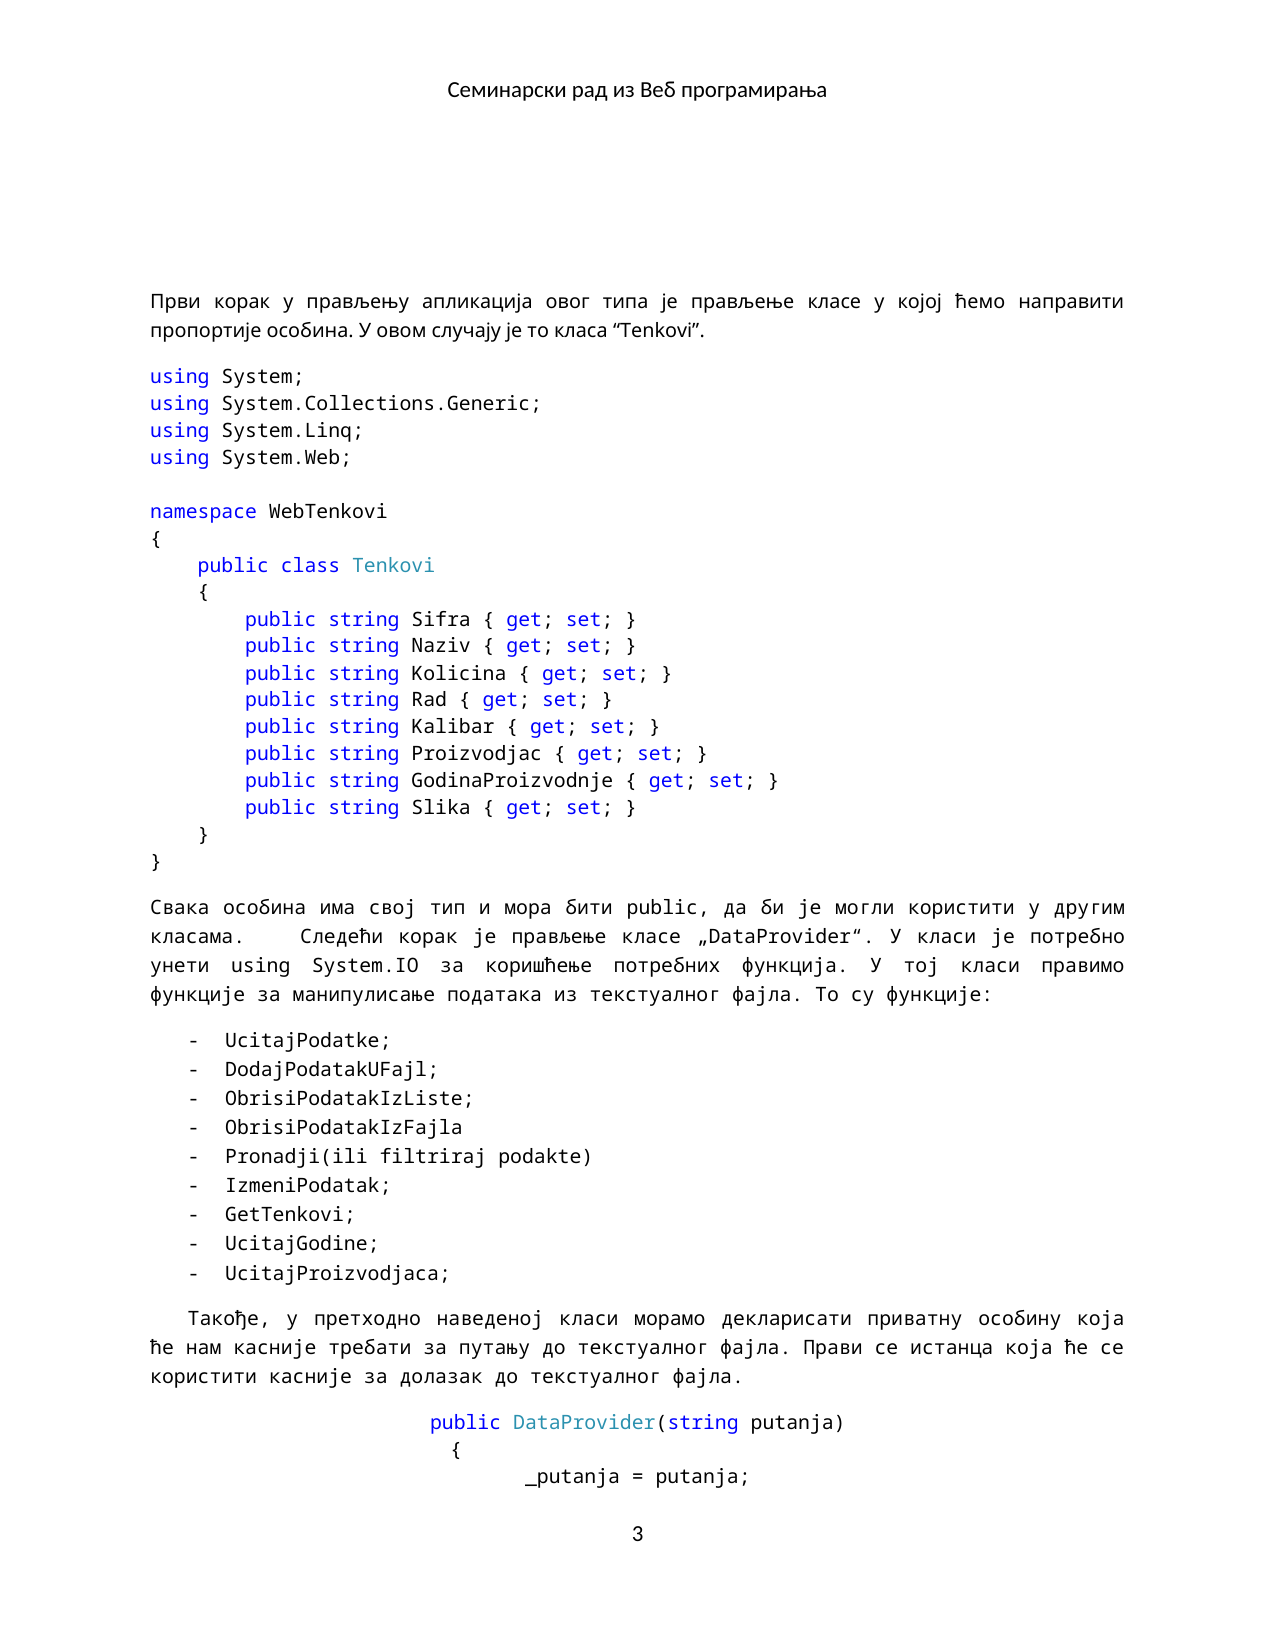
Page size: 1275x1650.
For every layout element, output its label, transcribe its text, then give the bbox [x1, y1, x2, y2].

text } [150, 848, 1125, 874]
text public string Sifra { get; set; } [150, 605, 1125, 632]
text public string Proizvodjac { get; set; } [150, 740, 1125, 767]
list ObrisiPodatakIzListe; [187, 1084, 1125, 1111]
text using System.Linq; [150, 416, 1125, 443]
text { [150, 524, 1125, 551]
text _putanja = putanja; [150, 1462, 1125, 1489]
list UcitajProizvodjaca; [187, 1259, 1125, 1286]
list ObrisiPodatakIzFajla [187, 1113, 1125, 1140]
text public class Tenkovi [150, 551, 1125, 578]
text using System; [150, 362, 1125, 389]
text public DataProvider(string putanja) [150, 1408, 1125, 1435]
text using System.Web; [150, 443, 1125, 470]
text public string Slika { get; set; } [150, 794, 1125, 821]
list DodajPodatakUFajl; [187, 1055, 1125, 1082]
text public string Kolicina { get; set; } [150, 659, 1125, 686]
text public string Kalibar { get; set; } [150, 713, 1125, 740]
text public string Naziv { get; set; } [150, 632, 1125, 659]
text { [150, 578, 1125, 605]
text public string Rad { get; set; } [150, 686, 1125, 713]
text Први корак у прављењу апликација овог типа је прављење класе у којој ћемо направити пропортије особина. У овом случају је то класа “Tenkovi”. [150, 287, 1125, 343]
text using System.Collections.Generic; [150, 389, 1125, 416]
list UcitajPodatke; [187, 1026, 1125, 1053]
text namespace WebTenkovi [150, 497, 1125, 524]
text { [375, 1435, 1125, 1462]
list UcitajGodine; [187, 1230, 1125, 1257]
text Свака особина има свој тип и мора бити public, да би је могли користити у другим класама. Следећи корак је прављење класе „DataProvider“. У класи је потребно унети using System.IO за коришћење потребних функција. У тој класи правимо функције за манипулисање података из текстуалног фајла. То су функције: [150, 893, 1125, 1007]
text public string GodinaProizvodnje { get; set; } [150, 767, 1125, 794]
list Pronadji(ili filtriraj podakte) [187, 1142, 1125, 1169]
list IzmeniPodatak; [187, 1172, 1125, 1198]
list GetTenkovi; [187, 1201, 1125, 1228]
text } [150, 821, 1125, 848]
text Такође, у претходно наведеној класи морамо декларисати приватну особину која ће нам касније требати за путању до текстуалног фајла. Прави се истанца која ће се користити касније за долазак до текстуалног фајла. [150, 1304, 1125, 1389]
